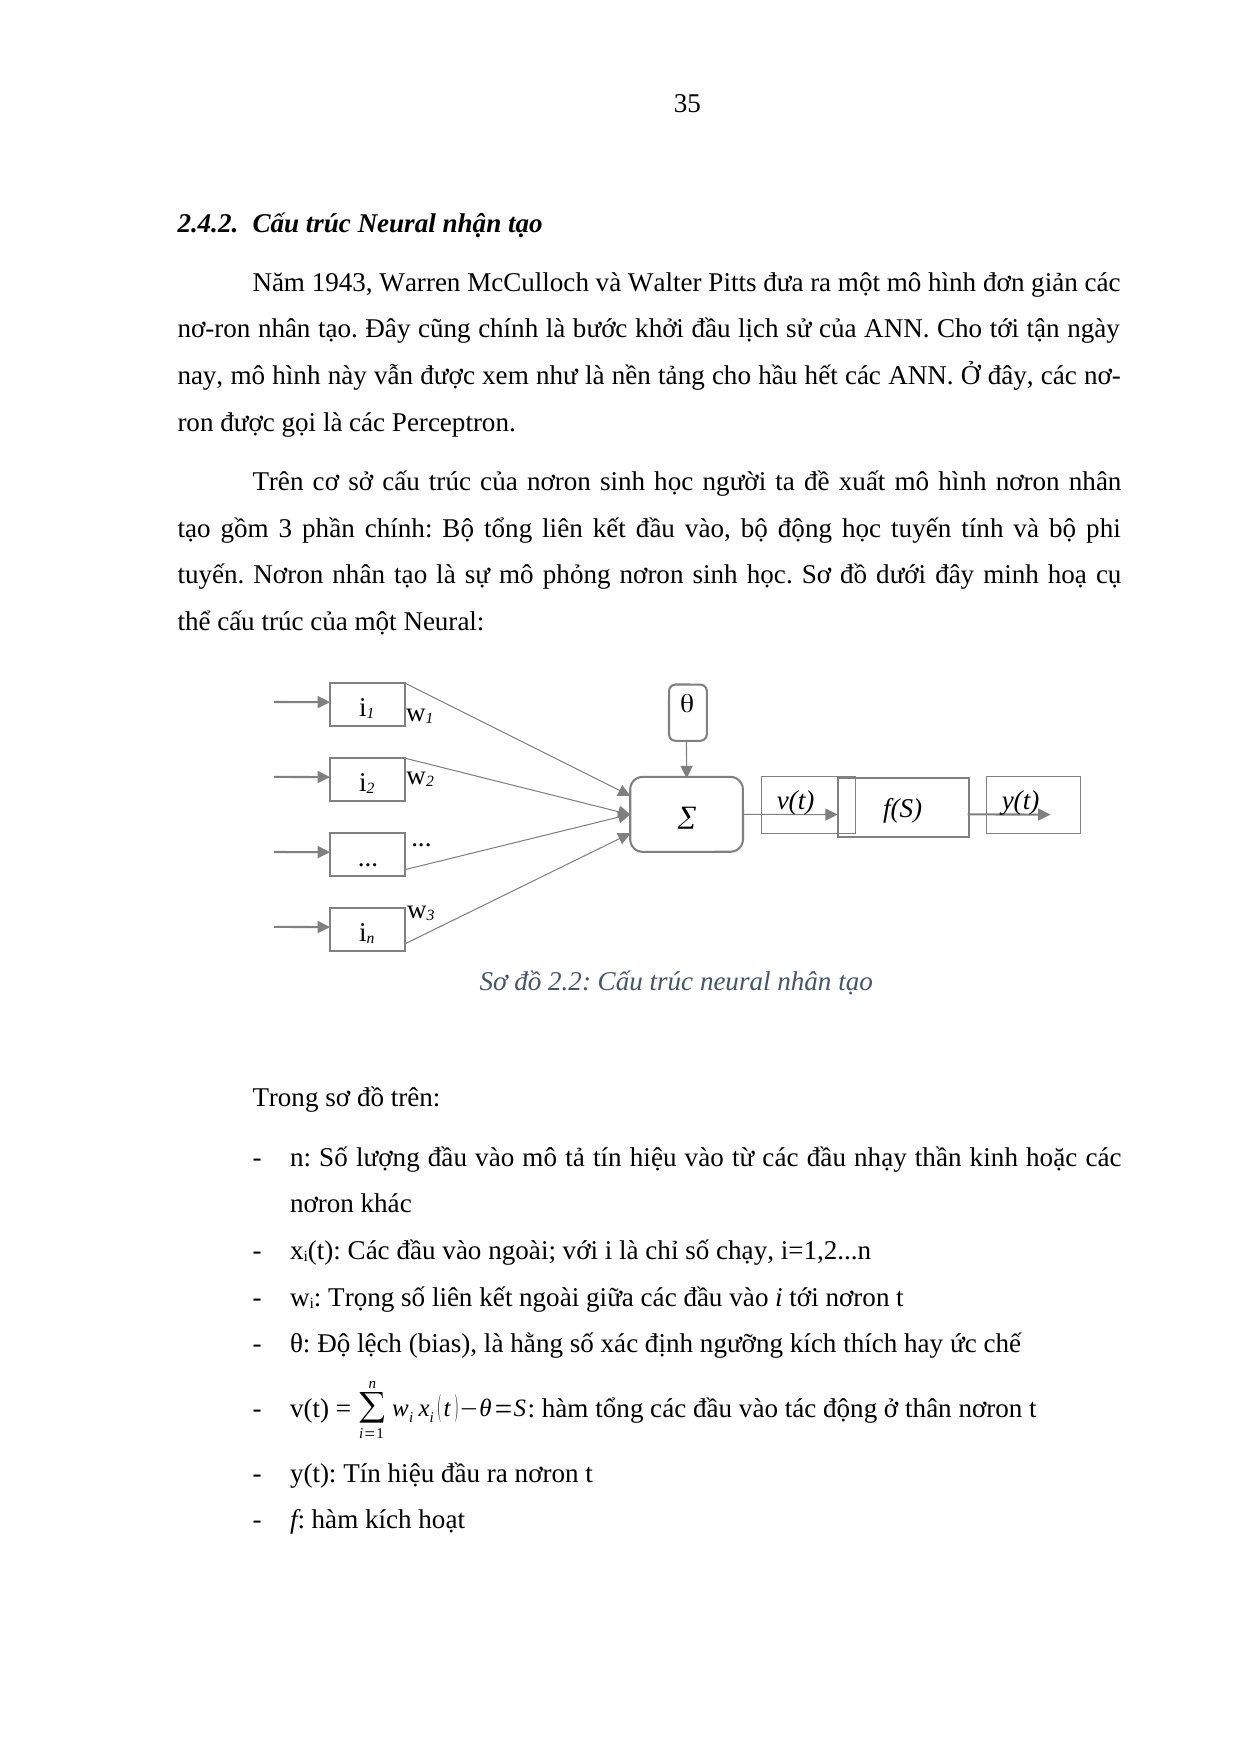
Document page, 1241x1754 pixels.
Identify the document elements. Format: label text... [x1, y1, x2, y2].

list wi: Trọng số liên kết ngoài giữa các đầu vào i tới nơron t [252, 1281, 1122, 1312]
text Trên cơ sở cấu trúc của nơron sinh học người ta đề xuất mô hình nơron nhân tạo gồm 3 phần chính: Bộ tổng liên kết đầu vào, bộ động học tuyến tính và bộ phi tuyến. Nơron nhân tạo là sự mô phỏng nơron sinh học. Sơ đồ dưới đây minh hoạ cụ thể cấu trúc của một Neural: [177, 465, 1122, 636]
subtitle Cấu trúc Neural nhận tạo [177, 207, 1122, 238]
text Năm 1943, Warren McCulloch và Walter Pitts đưa ra một mô hình đơn giản các nơ-ron nhân tạo. Đây cũng chính là bước khởi đầu lịch sử của ANN. Cho tới tận ngày nay, mô hình này vẫn được xem như là nền tảng cho hầu hết các ANN. Ở đây, các nơ-ron được gọi là các Perceptron. [177, 266, 1122, 437]
list xi(t): Các đầu vào ngoài; với i là chỉ số chạy, i=1,2...n [252, 1234, 1122, 1265]
list y(t): Tín hiệu đầu ra nơron t [252, 1457, 1122, 1488]
list v(t) = : hàm tổng các đầu vào tác động ở thân nơron t [252, 1374, 1122, 1441]
list f: hàm kích hoạt [252, 1503, 1122, 1534]
text Trong sơ đồ trên: [177, 1007, 1122, 1113]
list n: Số lượng đầu vào mô tả tín hiệu vào từ các đầu nhạy thần kinh hoặc các nơron khác [252, 1141, 1122, 1218]
list θ: Độ lệch (bias), là hằng số xác định ngưỡng kích thích hay ức chế [252, 1327, 1122, 1358]
